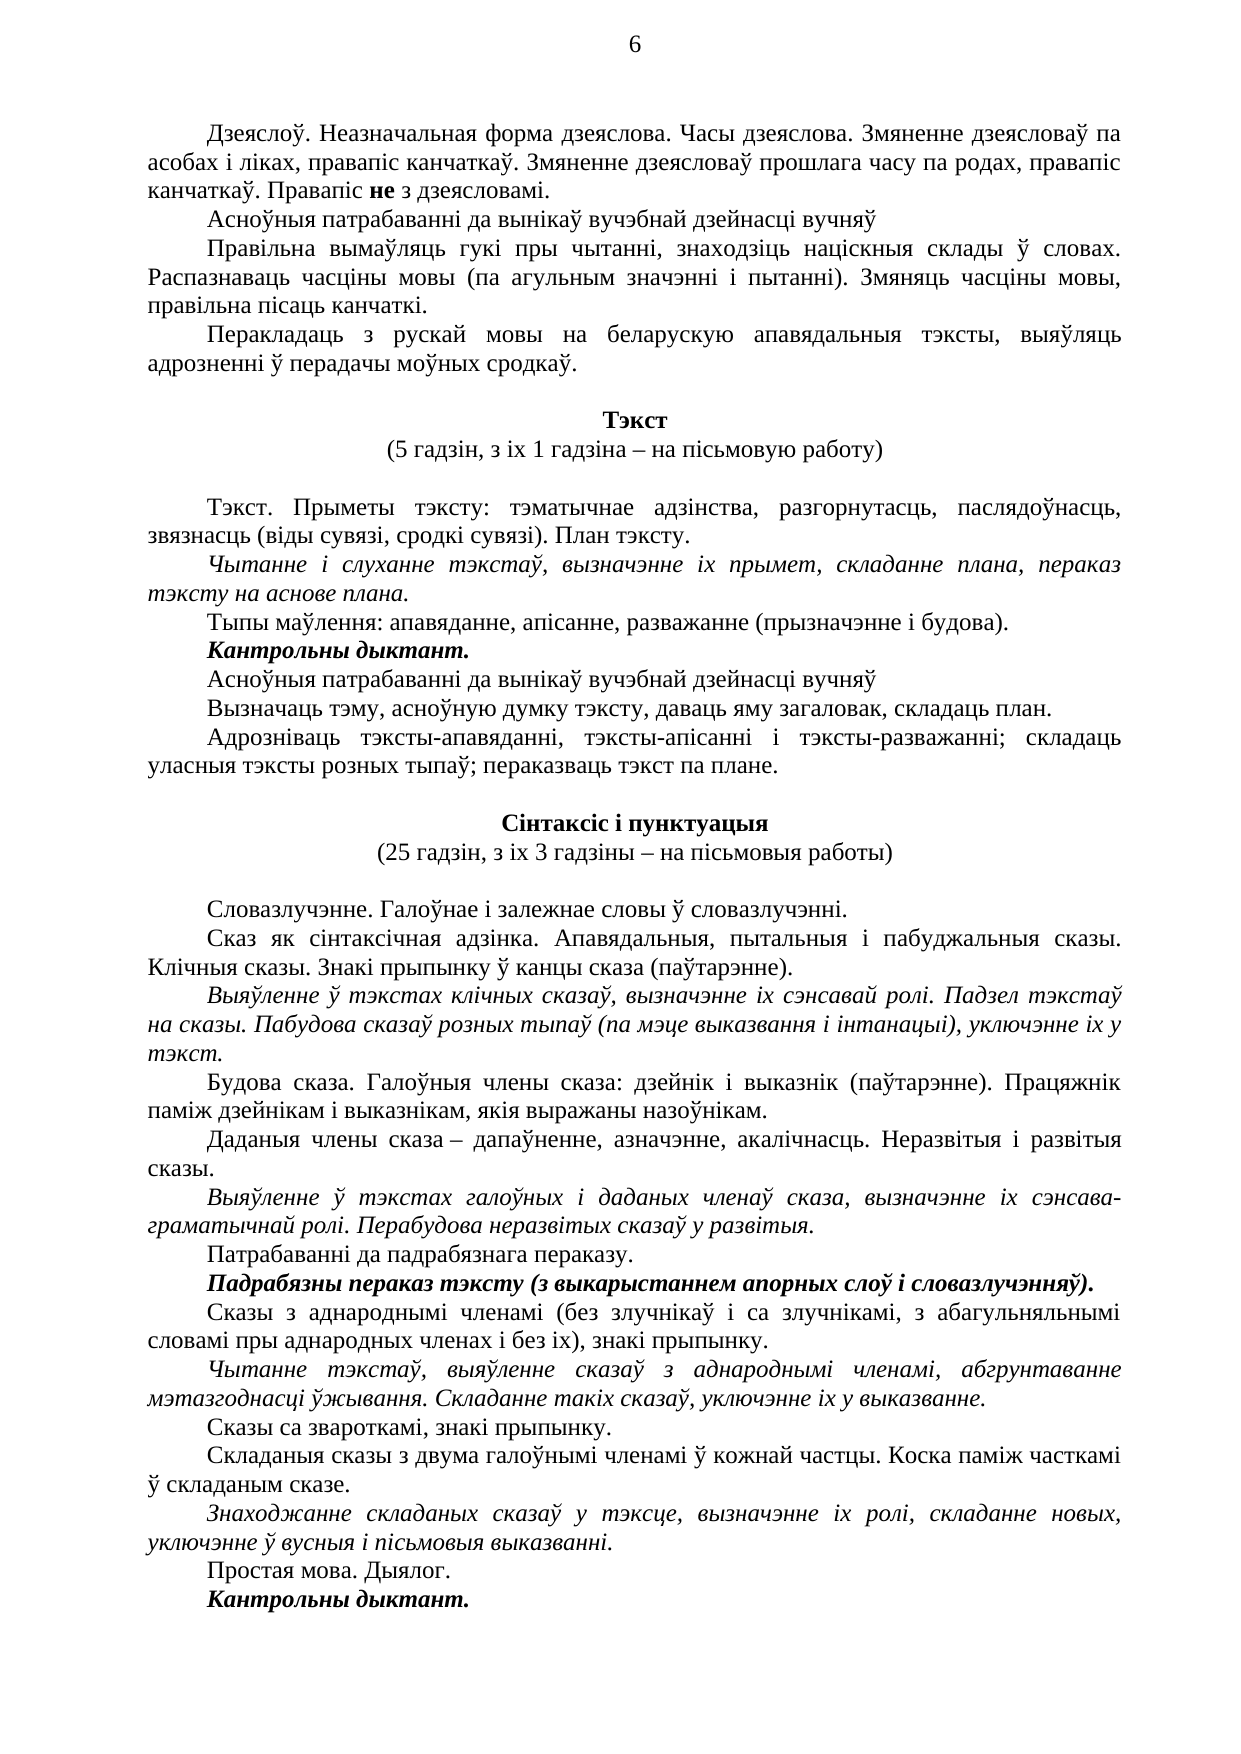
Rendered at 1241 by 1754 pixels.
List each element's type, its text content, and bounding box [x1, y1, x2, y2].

text (5 гадзін, з іх 1 гадзіна – на пісьмовую работу) [147, 434, 1122, 463]
text Знаходжанне складаных сказаў у тэксце, вызначэнне іх ролі, складанне новых, уключэнне ў вусныя і пісьмовыя выказванні. [147, 1498, 1122, 1556]
text Чытанне тэкстаў, выяўленне сказаў з аднароднымі членамі, абгрунтаванне мэтазгоднасці ўжывання. Складанне такіх сказаў, уключэнне іх у выказванне. [147, 1354, 1122, 1412]
text Кантрольны дыктант. [147, 1584, 1122, 1613]
text Складаныя сказы з двума галоўнымі членамі ў кожнай частцы. Коска паміж часткамі ў складаным сказе. [147, 1441, 1122, 1498]
text Простая мова. Дыялог. [147, 1556, 1122, 1584]
text Кантрольны дыктант. [147, 636, 1122, 664]
text Асноўныя патрабаванні да вынікаў вучэбнай дзейнасці вучняў [147, 204, 1122, 233]
text Сказы са звароткамі, знакі прыпынку. [147, 1412, 1122, 1441]
text Падрабязны пераказ тэксту (з выкарыстаннем апорных слоў і словазлучэнняў). [147, 1268, 1122, 1297]
text Тэкст [147, 406, 1122, 434]
text Выяўленне ў тэкстах клічных сказаў, вызначэнне іх сэнсавай ролі. Падзел тэкстаў на сказы. Пабудова сказаў розных тыпаў (па мэце выказвання і інтанацыі), уключэнне іх у тэкст. [147, 981, 1122, 1067]
text Перакладаць з рускай мовы на беларускую апавядальныя тэксты, выяўляць адрозненні ў перадачы моўных сродкаў. [147, 319, 1122, 377]
text Патрабаванні да падрабязнага пераказу. [147, 1239, 1122, 1268]
text Дзеяслоў. Неазначальная форма дзеяслова. Часы дзеяслова. Змяненне дзеясловаў па асобах і ліках, правапіс канчаткаў. Змяненне дзеясловаў прошлага часу па родах, правапіс канчаткаў. Правапіс не з дзеясловамі. [147, 118, 1122, 204]
text Будова сказа. Галоўныя члены сказа: дзейнік і выказнік (паўтарэнне). Працяжнік паміж дзейнікам і выказнікам, якія выражаны назоўнікам. [147, 1067, 1122, 1124]
text Сказ як сінтаксічная адзінка. Апавядальныя, пытальныя і пабуджальныя сказы. Клічныя сказы. Знакі прыпынку ў канцы сказа (паўтарэнне). [147, 923, 1122, 981]
text Вызначаць тэму, асноўную думку тэксту, даваць яму загаловак, складаць план. [147, 693, 1122, 722]
text Выяўленне ў тэкстах галоўных і даданых членаў сказа, вызначэнне іх сэнсава-граматычнай ролі. Перабудова неразвітых сказаў у развітыя. [147, 1182, 1122, 1239]
text Сказы з аднароднымі членамі (без злучнікаў і са злучнікамі, з абагульняльнымі словамі пры аднародных членах і без іх), знакі прыпынку. [147, 1297, 1122, 1354]
text Даданыя члены сказа – дапаўненне, азначэнне, акалічнасць. Неразвітыя і развітыя сказы. [147, 1124, 1122, 1182]
text Сінтаксіс і пунктуацыя [147, 808, 1122, 837]
text Словазлучэнне. Галоўнае і залежнае словы ў словазлучэнні. [147, 894, 1122, 923]
text Правільна вымаўляць гукі пры чытанні, знаходзіць націскныя склады ў словах. Распазнаваць часціны мовы (па агульным значэнні і пытанні). Змяняць часціны мовы, правільна пісаць канчаткі. [147, 233, 1122, 319]
text Тэкст. Прыметы тэксту: тэматычнае адзінства, разгорнутасць, паслядоўнасць, звязнасць (віды сувязі, сродкі сувязі). План тэксту. [147, 492, 1122, 549]
text Асноўныя патрабаванні да вынікаў вучэбнай дзейнасці вучняў [147, 664, 1122, 693]
text Чытанне і слуханне тэкстаў, вызначэнне іх прымет, складанне плана, пераказ тэксту на аснове плана. [147, 549, 1122, 607]
text (25 гадзін, з іх 3 гадзіны – на пісьмовыя работы) [147, 837, 1122, 866]
text Адрозніваць тэксты-апавяданні, тэксты-апісанні і тэксты-разважанні; складаць уласныя тэксты розных тыпаў; пераказваць тэкст па плане. [147, 722, 1122, 779]
text Тыпы маўлення: апавяданне, апісанне, разважанне (прызначэнне і будова). [147, 607, 1122, 636]
